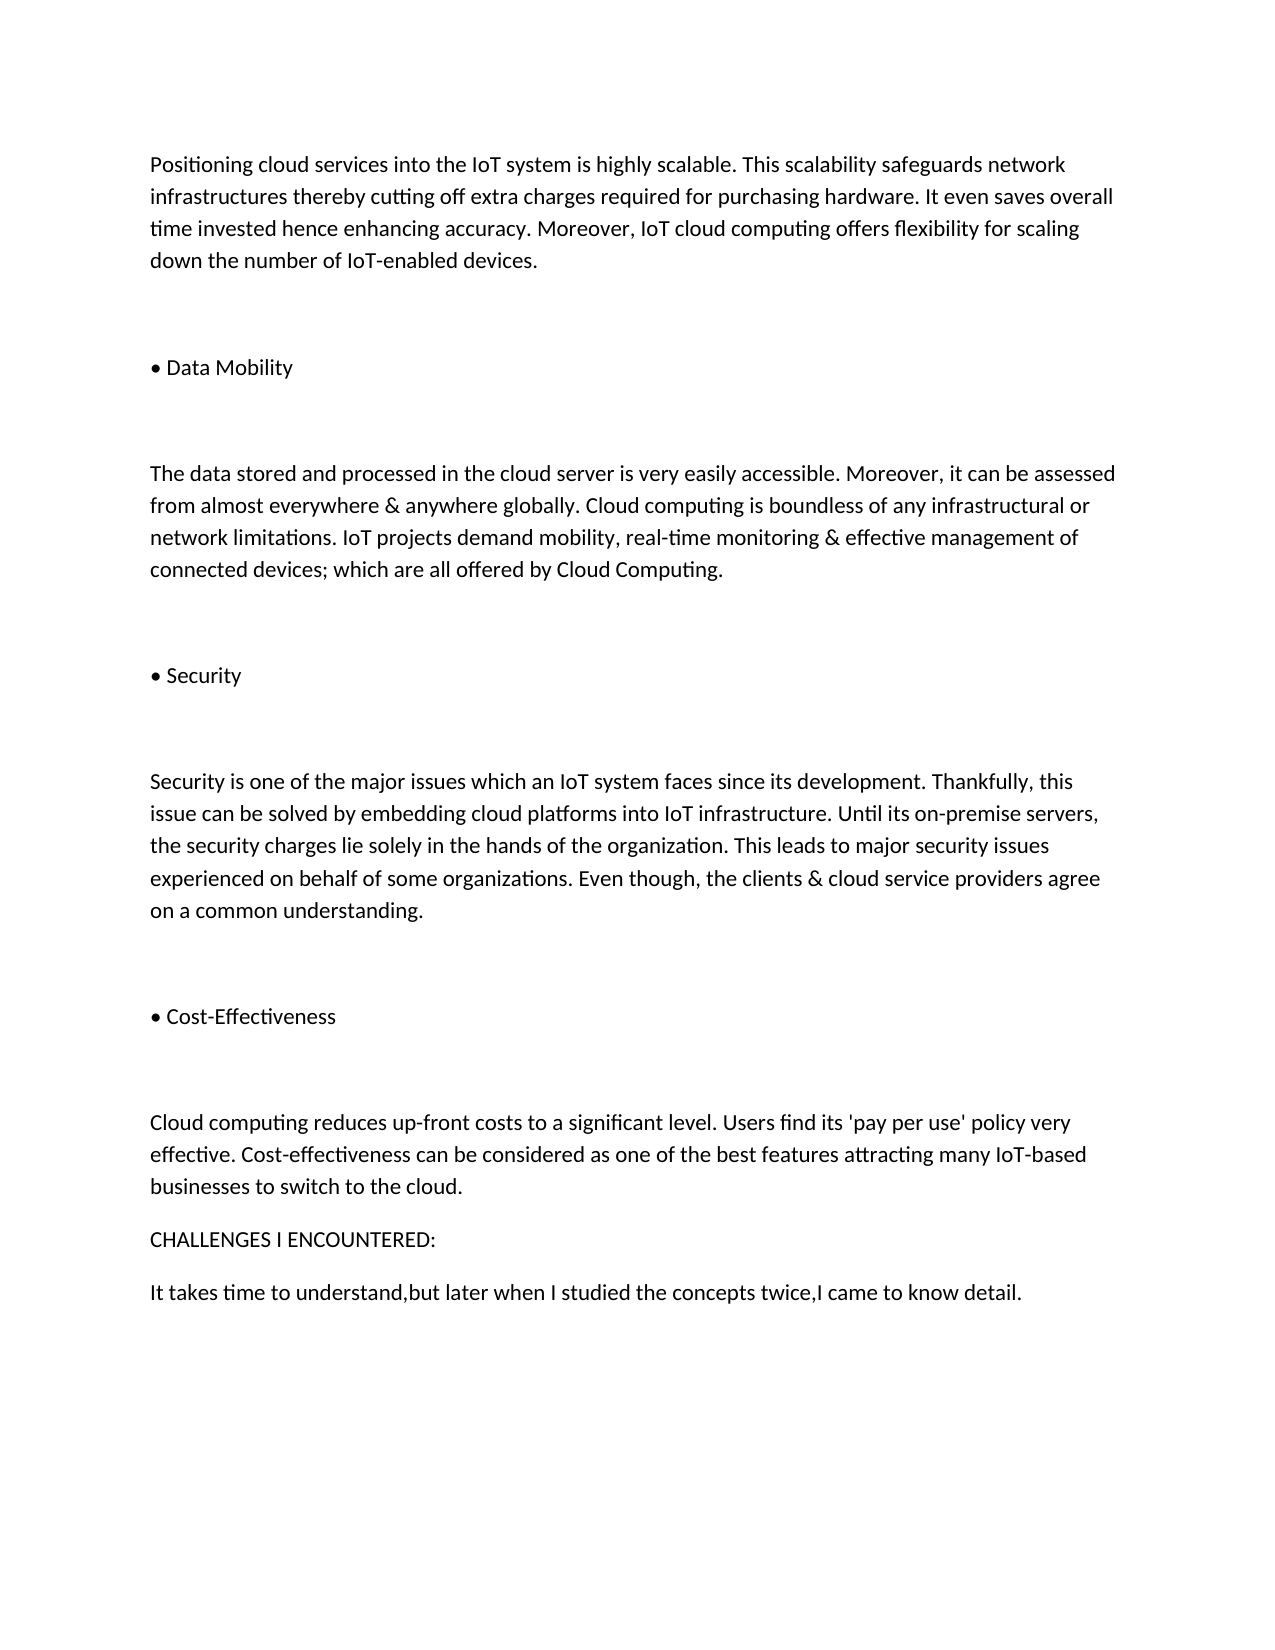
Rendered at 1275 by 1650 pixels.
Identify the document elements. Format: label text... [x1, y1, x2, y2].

text • Security [150, 661, 1125, 689]
text Security is one of the major issues which an IoT system faces since its development. Thankfully, this issue can be solved by embedding cloud platforms into IoT infrastructure. Until its on-premise servers, the security charges lie solely in the hands of the organization. This leads to major security issues experienced on behalf of some organizations. Even though, the clients & cloud service providers agree on a common understanding. [150, 767, 1125, 924]
text The data stored and processed in the cloud server is very easily accessible. Moreover, it can be assessed from almost everywhere & anywhere globally. Cloud computing is boundless of any infrastructural or network limitations. IoT projects demand mobility, real-time monitoring & effective management of connected devices; which are all offered by Cloud Computing. [150, 459, 1125, 583]
text • Cost-Effectiveness [150, 1002, 1125, 1030]
text CHALLENGES I ENCOUNTERED: [150, 1226, 1125, 1253]
text • Data Mobility [150, 353, 1125, 381]
text It takes time to understand,but later when I studied the concepts twice,I came to know detail. [150, 1278, 1125, 1307]
text Cloud computing reduces up-front costs to a significant level. Users find its 'pay per use' policy very effective. Cost-effectiveness can be considered as one of the best features attracting many IoT-based businesses to switch to the cloud. [150, 1108, 1125, 1201]
text Positioning cloud services into the IoT system is highly scalable. This scalability safeguards network infrastructures thereby cutting off extra charges required for purchasing hardware. It even saves overall time invested hence enhancing accuracy. Moreover, IoT cloud computing offers flexibility for scaling down the number of IoT-enabled devices. [150, 150, 1125, 274]
